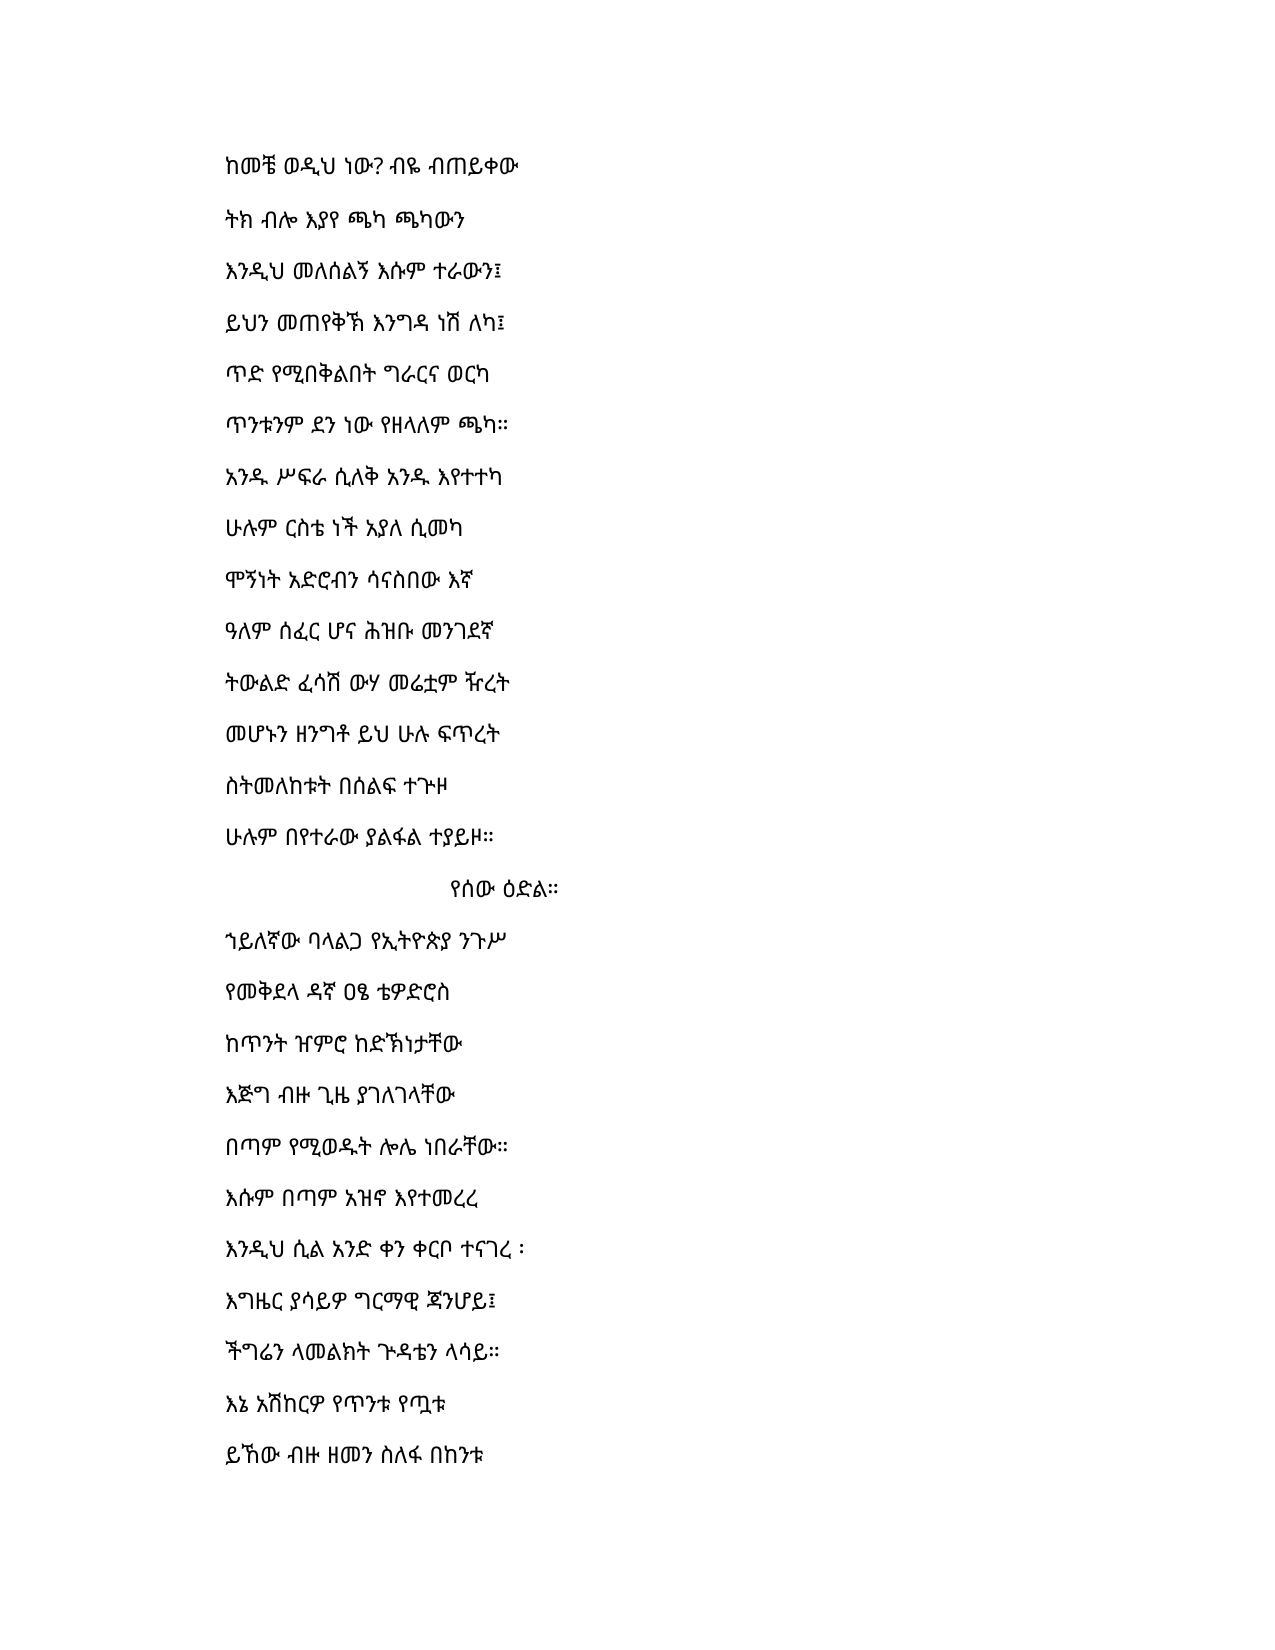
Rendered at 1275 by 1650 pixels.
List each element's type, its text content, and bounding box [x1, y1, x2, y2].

text ጥድ የሚበቅልበት ግራርና ወርካ [150, 361, 1125, 388]
text ሞኝነት አድሮብን ሳናስበው እኛ [150, 567, 1125, 594]
text ኀይለኛው ባላልጋ የኢትዮጵያ ንጉሥ [150, 928, 1125, 954]
text ጥንቱንም ደን ነው የዘላለም ጫካ። [150, 413, 1125, 439]
text ከጥንት ዠምሮ ከድኽነታቸው [150, 1031, 1125, 1057]
text እንዲህ ሲል አንድ ቀን ቀርቦ ተናገረ ፡ [150, 1237, 1125, 1263]
text እግዜር ያሳይዎ ግርማዊ ጃንሆይ፤ [150, 1288, 1125, 1315]
text ይኸው ብዙ ዘመን ስለፋ በከንቱ [150, 1442, 1125, 1469]
text መሆኑን ዘንግቶ ይህ ሁሉ ፍጥረት [150, 721, 1125, 748]
text እንዲህ መለሰልኝ እሱም ተራውን፤ [150, 258, 1125, 285]
text ሁሉም በየተራው ያልፋል ተያይዞ። [150, 824, 1125, 851]
text ትክ ብሎ እያየ ጫካ ጫካውን [150, 207, 1125, 233]
text ከመቼ ወዲህ ነው? ብዬ ብጠይቀው [150, 150, 1125, 181]
text ትውልድ ፈሳሽ ውሃ መሬቷም ዥረት [150, 670, 1125, 697]
text እጅግ ብዙ ጊዜ ያገለገላቸው [150, 1082, 1125, 1109]
text ይህን መጠየቅኽ እንግዳ ነሽ ለካ፤ [150, 310, 1125, 336]
text ስትመለከቱት በሰልፍ ተጕዞ [150, 773, 1125, 799]
text አንዱ ሥፍራ ሲለቅ አንዱ እየተተካ [150, 464, 1125, 491]
text የሰው ዕድል። [150, 876, 1125, 902]
text ሁሉም ርስቴ ነች አያለ ሲመካ [150, 516, 1125, 542]
text እሱም በጣም አዝኖ እየተመረረ [150, 1185, 1125, 1212]
text እኔ አሽከርዎ የጥንቱ የጧቱ [150, 1391, 1125, 1418]
text የመቅደላ ዳኛ ዐፄ ቴዎድሮስ [150, 979, 1125, 1006]
text ዓለም ሰፈር ሆና ሕዝቡ መንገደኛ [150, 618, 1125, 645]
text በጣም የሚወዱት ሎሌ ነበራቸው። [150, 1134, 1125, 1160]
text ችግሬን ላመልክት ጕዳቴን ላሳይ። [150, 1339, 1125, 1366]
